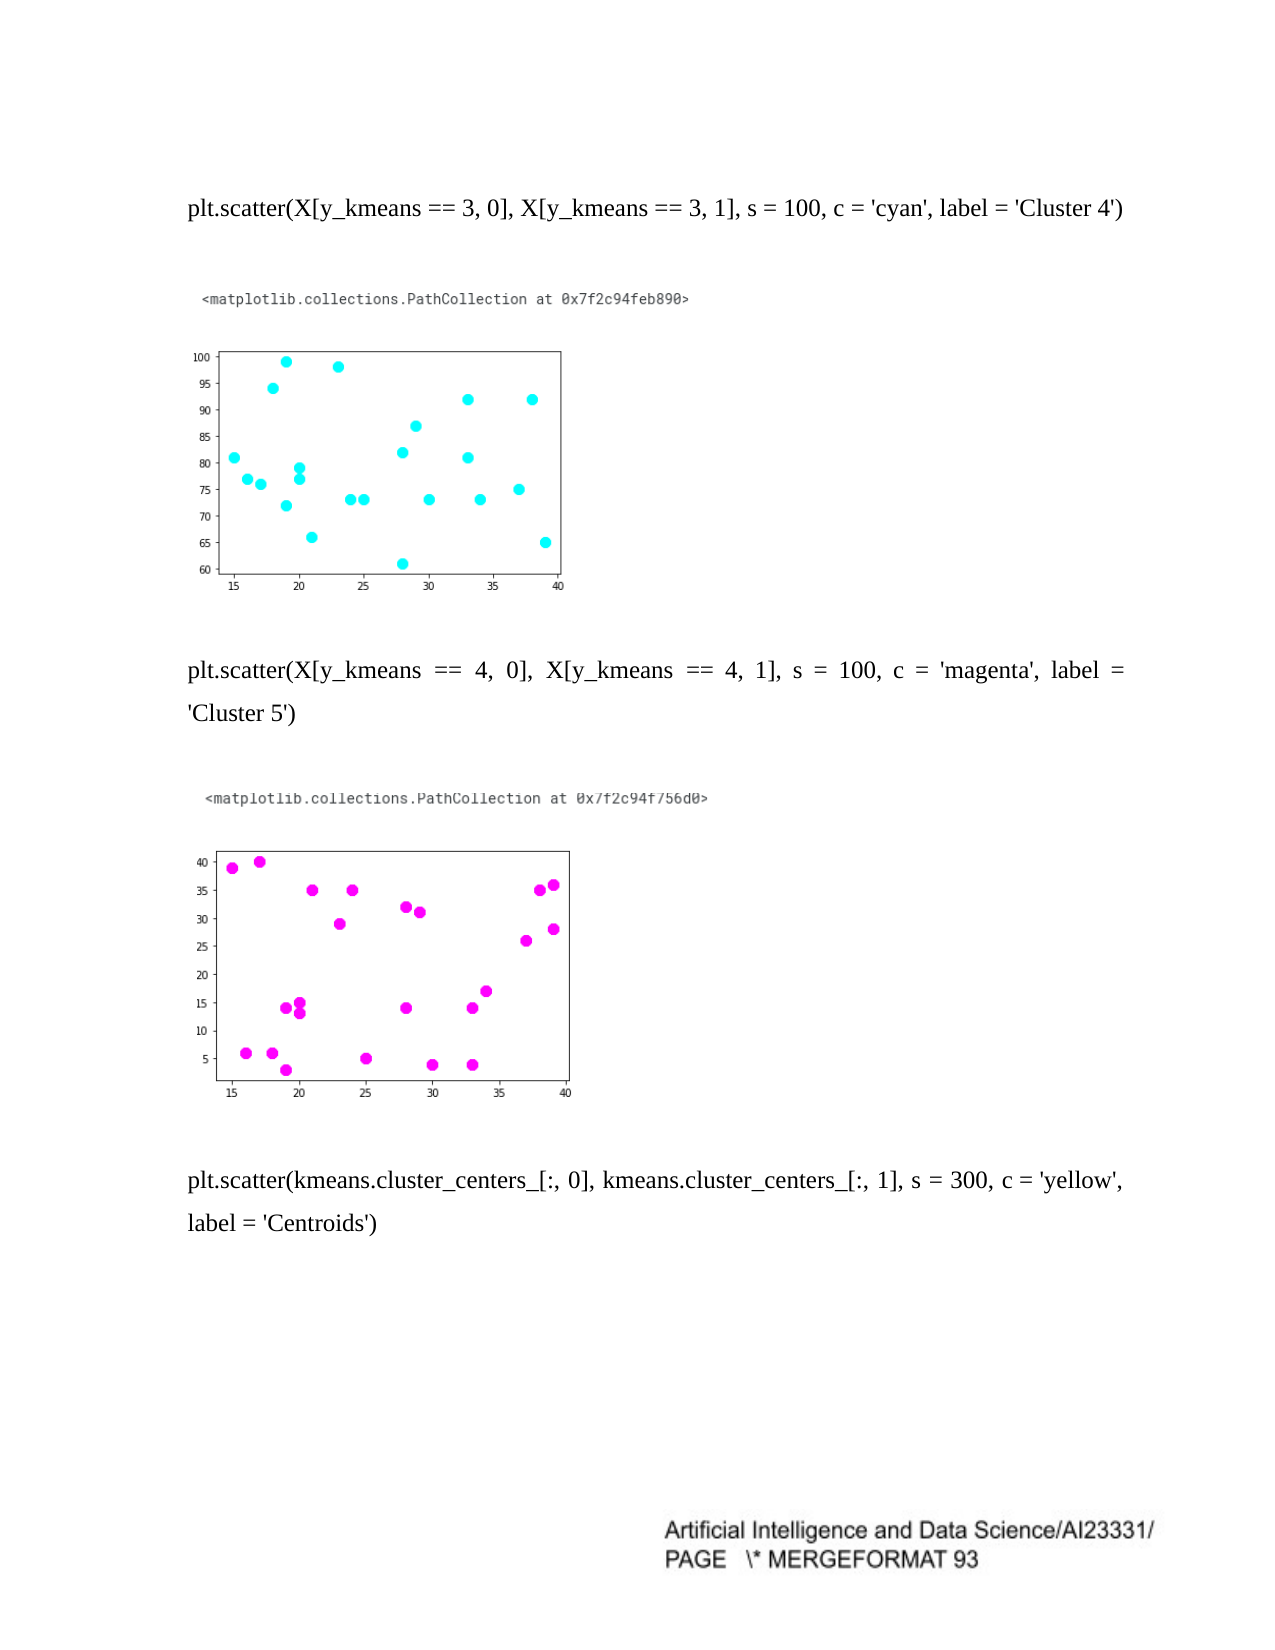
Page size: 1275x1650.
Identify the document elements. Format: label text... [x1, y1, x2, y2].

picture [193, 293, 689, 590]
text plt.scatter(X[y_kmeans == 4, 0], X[y_kmeans == 4, 1], s = 100, c = 'magenta', label = [187, 655, 1189, 684]
picture [197, 793, 708, 1097]
text 'Cluster 5') [187, 698, 1189, 727]
picture [651, 1509, 1205, 1585]
text plt.scatter(kmeans.cluster_centers_[:, 0], kmeans.cluster_centers_[:, 1], s = 300, c = 'yellow', label = 'Centroids') [187, 1165, 1166, 1237]
text plt.scatter(X[y_kmeans == 3, 0], X[y_kmeans == 3, 1], s = 100, c = 'cyan', label = 'Cluster 4') [187, 193, 1189, 222]
